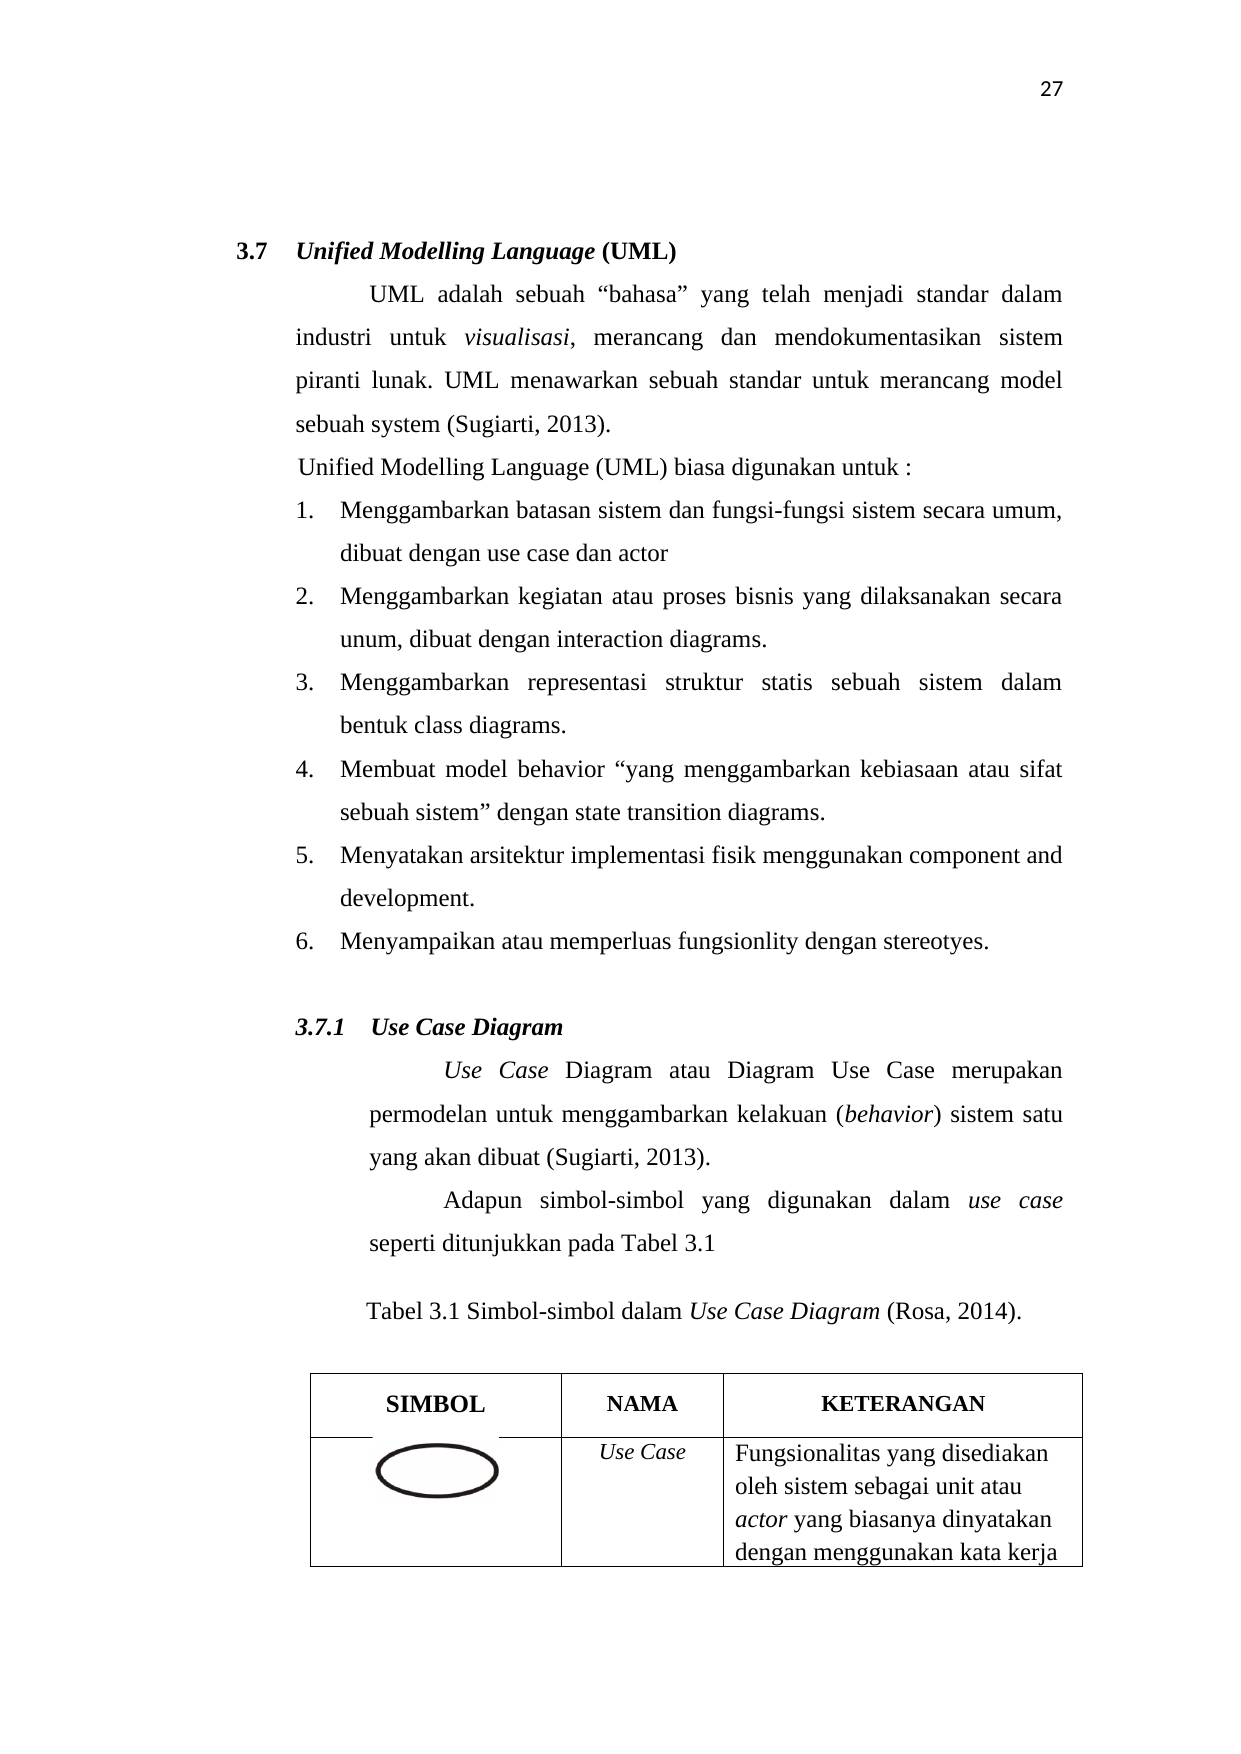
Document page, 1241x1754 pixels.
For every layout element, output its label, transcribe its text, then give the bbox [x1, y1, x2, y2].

text Tabel 3.1 Simbol-simbol dalam Use Case Diagram (Rosa, 2014). [325, 1296, 1063, 1325]
table_cell Use Case [562, 1438, 723, 1566]
list Unified Modelling Language (UML) biasa digunakan untuk : [295, 452, 1063, 481]
list Use Case Diagram [295, 1012, 1063, 1041]
list Use Case Diagram atau Diagram Use Case merupakan permodelan untuk menggambarkan kelakuan (behavior) sistem satu yang akan dibuat (Sugiarti, 2013). [369, 1056, 1063, 1171]
list Menggambarkan kegiatan atau proses bisnis yang dilaksanakan secara unum, dibuat dengan interaction diagrams. [295, 581, 1063, 653]
list Menyampaikan atau memperluas fungsionlity dengan stereotyes. [295, 926, 1063, 955]
list UML adalah sebuah “bahasa” yang telah menjadi standar dalam industri untuk visualisasi, merancang dan mendokumentasikan sistem piranti lunak. UML menawarkan sebuah standar untuk merancang model sebuah system (Sugiarti, 2013). [295, 279, 1063, 437]
list Menyatakan arsitektur implementasi fisik menggunakan component and development. [295, 840, 1063, 912]
list Menggambarkan batasan sistem dan fungsi-fungsi sistem secara umum, dibuat dengan use case dan actor [295, 495, 1063, 567]
list Membuat model behavior “yang menggambarkan kebiasaan atau sifat sebuah sistem” dengan state transition diagrams. [295, 754, 1063, 826]
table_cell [724, 1438, 1082, 1566]
list Menggambarkan representasi struktur statis sebuah sistem dalam bentuk class diagrams. [295, 667, 1063, 739]
table_cell [311, 1438, 561, 1566]
list Adapun simbol-simbol yang digunakan dalam use case seperti ditunjukkan pada Tabel 3.1 [369, 1185, 1063, 1257]
list Unified Modelling Language (UML) [236, 236, 1063, 265]
picture [372, 1437, 499, 1502]
table_header KETERANGAN [724, 1374, 1082, 1437]
table_header NAMA [562, 1374, 723, 1437]
table_header SIMBOL [311, 1374, 561, 1437]
